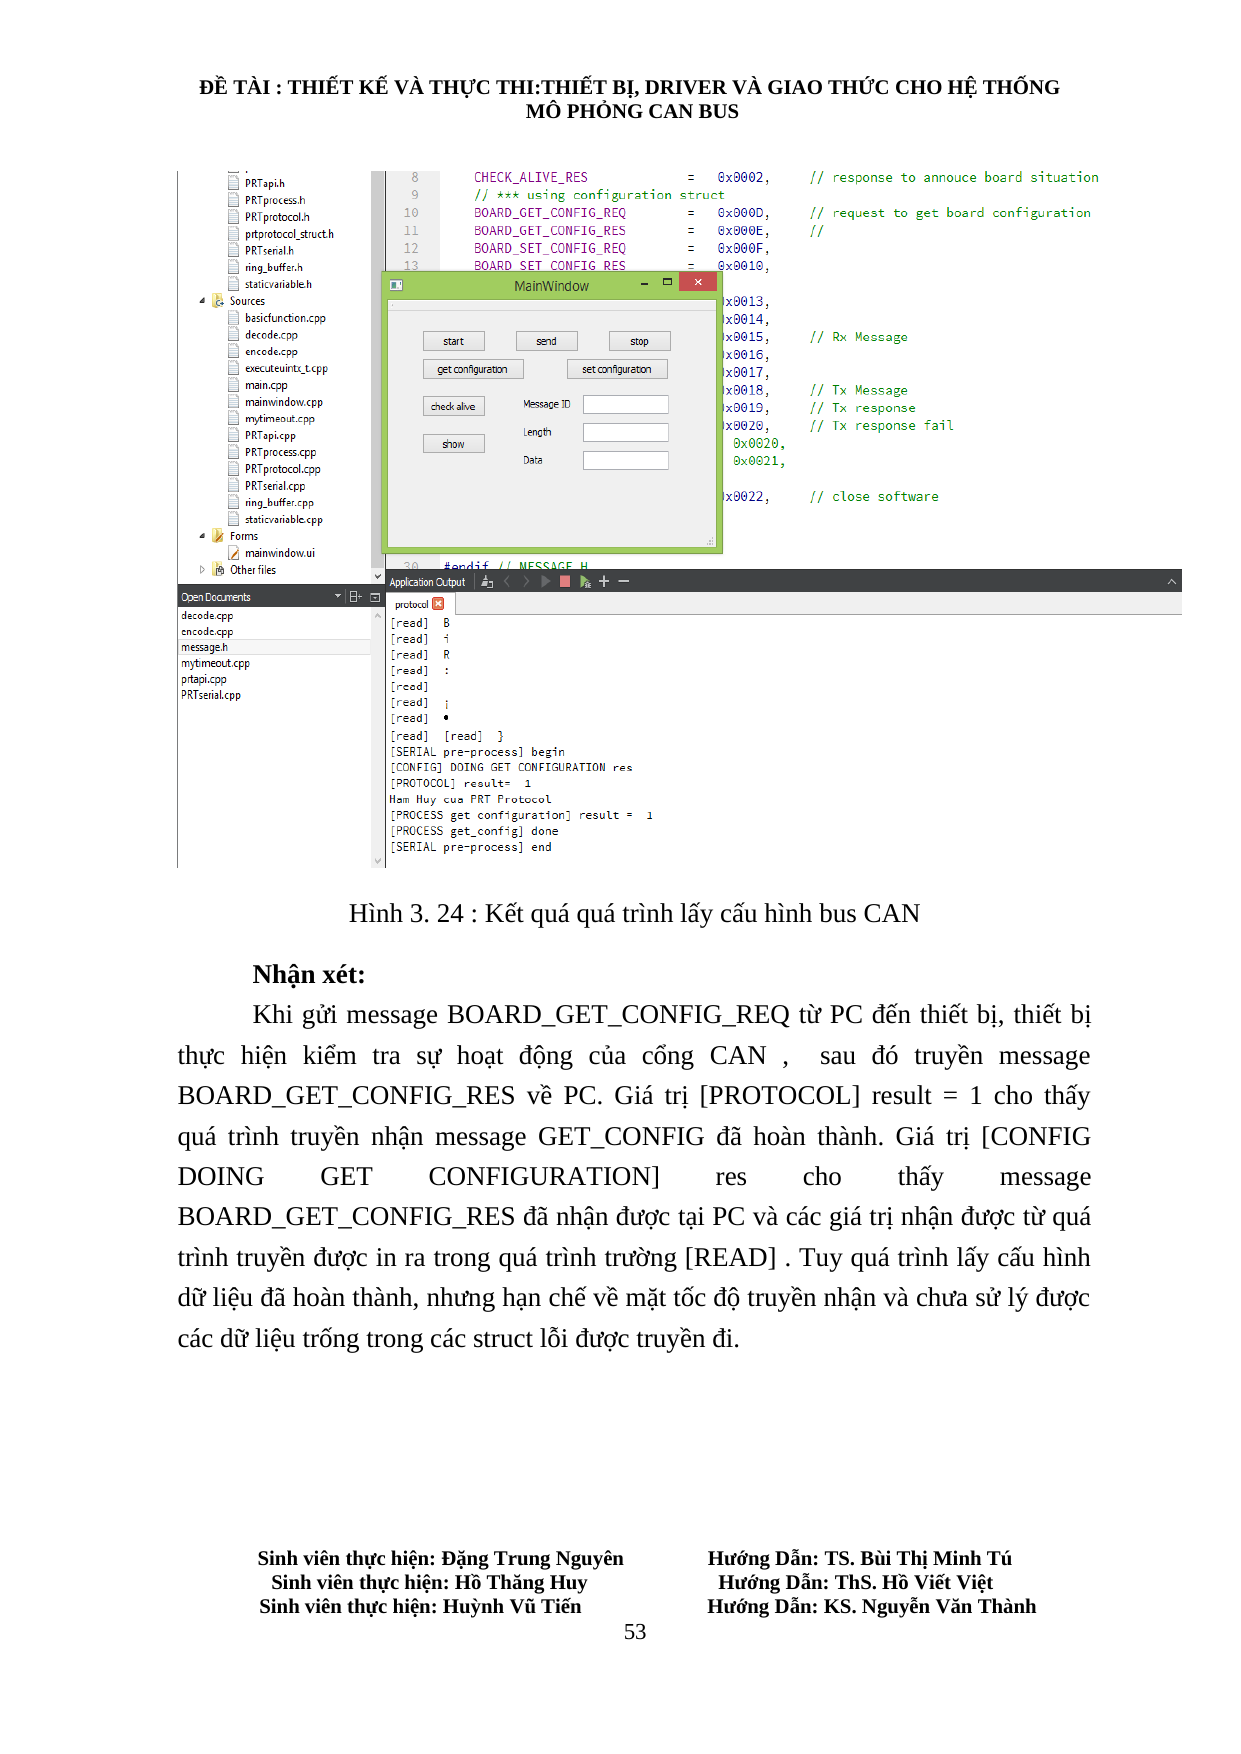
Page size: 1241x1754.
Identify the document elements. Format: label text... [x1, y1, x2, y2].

text Hình 3. 24 : Kết quá quá trình lấy cấu hình bus CAN [177, 897, 1092, 928]
list Nhận xét: [252, 958, 1092, 989]
text Khi gửi message BOARD_GET_CONFIG_REQ từ PC đến thiết bị, thiết bị thực hiện kiểm tra sự hoạt động của cổng CAN , sau đó truyền message BOARD_GET_CONFIG_RES về PC. Giá trị [PROTOCOL] result = 1 cho thấy quá trình truyền nhận message GET_CONFIG đã hoàn thành. Giá trị [CONFIG DOING GET CONFIGURATION] res cho thấy message BOARD_GET_CONFIG_RES đã nhận được tại PC và các giá trị nhận được từ quá trình truyền được in ra trong quá trình trường [READ] . Tuy quá trình lấy cấu hình dữ liệu đã hoàn thành, nhưng hạn chế về mặt tốc độ truyền nhận và chưa sử lý được các dữ liệu trống trong các struct lỗi được truyền đi. [177, 998, 1092, 1353]
picture [177, 171, 1182, 868]
